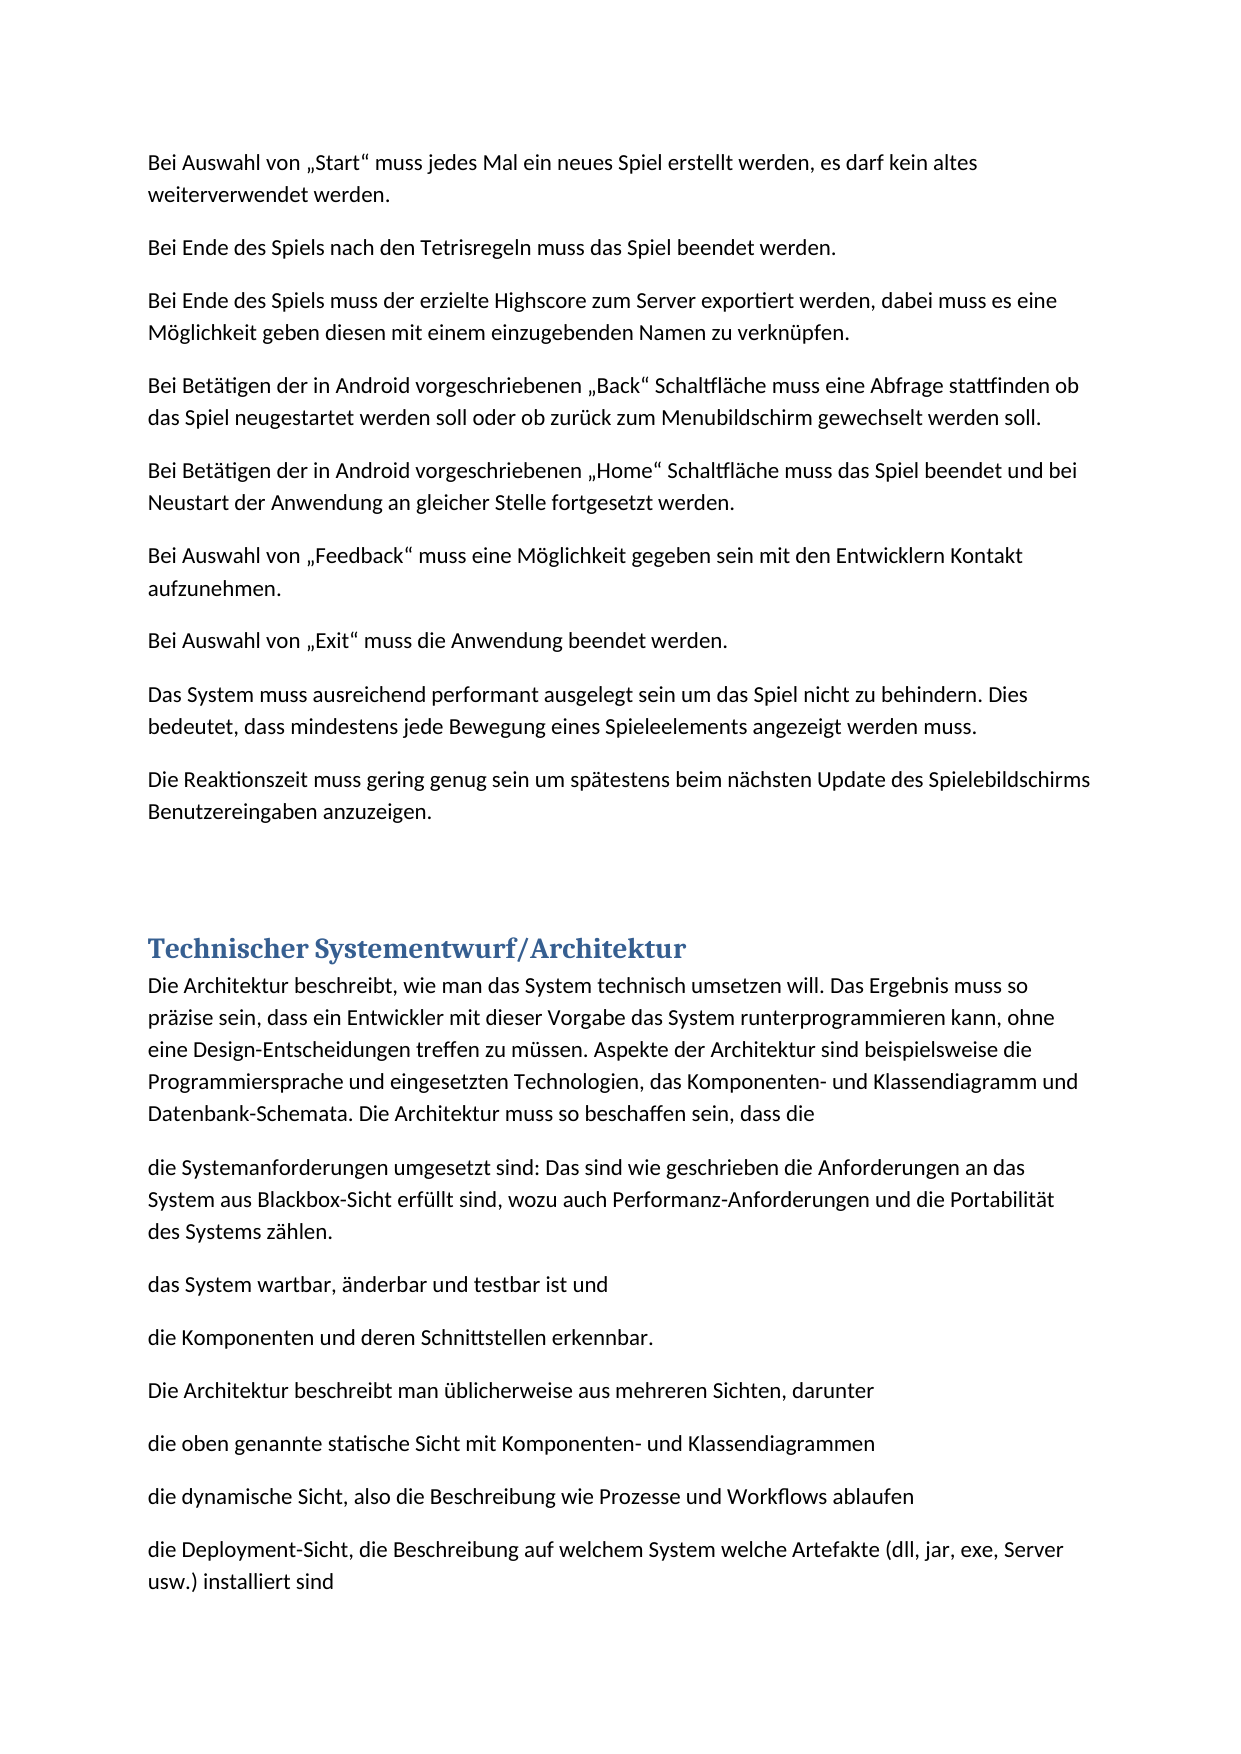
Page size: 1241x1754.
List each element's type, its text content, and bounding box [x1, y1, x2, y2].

text die dynamische Sicht, also die Beschreibung wie Prozesse und Workflows ablaufen [148, 1482, 1093, 1510]
text Bei Auswahl von „Feedback“ muss eine Möglichkeit gegeben sein mit den Entwicklern Kontakt aufzunehmen. [148, 541, 1093, 602]
text Bei Betätigen der in Android vorgeschriebenen „Home“ Schaltfläche muss das Spiel beendet und bei Neustart der Anwendung an gleicher Stelle fortgesetzt werden. [148, 456, 1093, 516]
text Bei Auswahl von „Start“ muss jedes Mal ein neues Spiel erstellt werden, es darf kein altes weiterverwendet werden. [148, 148, 1093, 208]
text Das System muss ausreichend performant ausgelegt sein um das Spiel nicht zu behindern. Dies bedeutet, dass mindestens jede Bewegung eines Spieleelements angezeigt werden muss. [148, 680, 1093, 740]
text die Komponenten und deren Schnittstellen erkennbar. [148, 1323, 1093, 1351]
text Bei Betätigen der in Android vorgeschriebenen „Back“ Schaltfläche muss eine Abfrage stattfinden ob das Spiel neugestartet werden soll oder ob zurück zum Menubildschirm gewechselt werden soll. [148, 371, 1093, 431]
text Die Reaktionszeit muss gering genug sein um spätestens beim nächsten Update des Spielebildschirms Benutzereingaben anzuzeigen. [148, 765, 1093, 825]
text Die Architektur beschreibt, wie man das System technisch umsetzen will. Das Ergebnis muss so präzise sein, dass ein Entwickler mit dieser Vorgabe das System runterprogrammieren kann, ohne eine Design-Entscheidungen treffen zu müssen. Aspekte der Architektur sind beispielsweise die Programmiersprache und eingesetzten Technologien, das Komponenten- und Klassendiagramm und Datenbank-Schemata. Die Architektur muss so beschaffen sein, dass die [148, 971, 1093, 1128]
text die oben genannte statische Sicht mit Komponenten- und Klassendiagrammen [148, 1429, 1093, 1457]
subtitle Technischer Systementwurf/Architektur [148, 932, 1093, 966]
text die Deployment-Sicht, die Beschreibung auf welchem System welche Artefakte (dll, jar, exe, Server usw.) installiert sind [148, 1535, 1093, 1595]
text Bei Ende des Spiels muss der erzielte Highscore zum Server exportiert werden, dabei muss es eine Möglichkeit geben diesen mit einem einzugebenden Namen zu verknüpfen. [148, 286, 1093, 346]
text die Systemanforderungen umgesetzt sind: Das sind wie geschrieben die Anforderungen an das System aus Blackbox-Sicht erfüllt sind, wozu auch Performanz-Anforderungen und die Portabilität des Systems zählen. [148, 1153, 1093, 1245]
text Die Architektur beschreibt man üblicherweise aus mehreren Sichten, darunter [148, 1376, 1093, 1404]
text Bei Auswahl von „Exit“ muss die Anwendung beendet werden. [148, 627, 1093, 655]
text das System wartbar, änderbar und testbar ist und [148, 1270, 1093, 1298]
text Bei Ende des Spiels nach den Tetrisregeln muss das Spiel beendet werden. [148, 233, 1093, 261]
